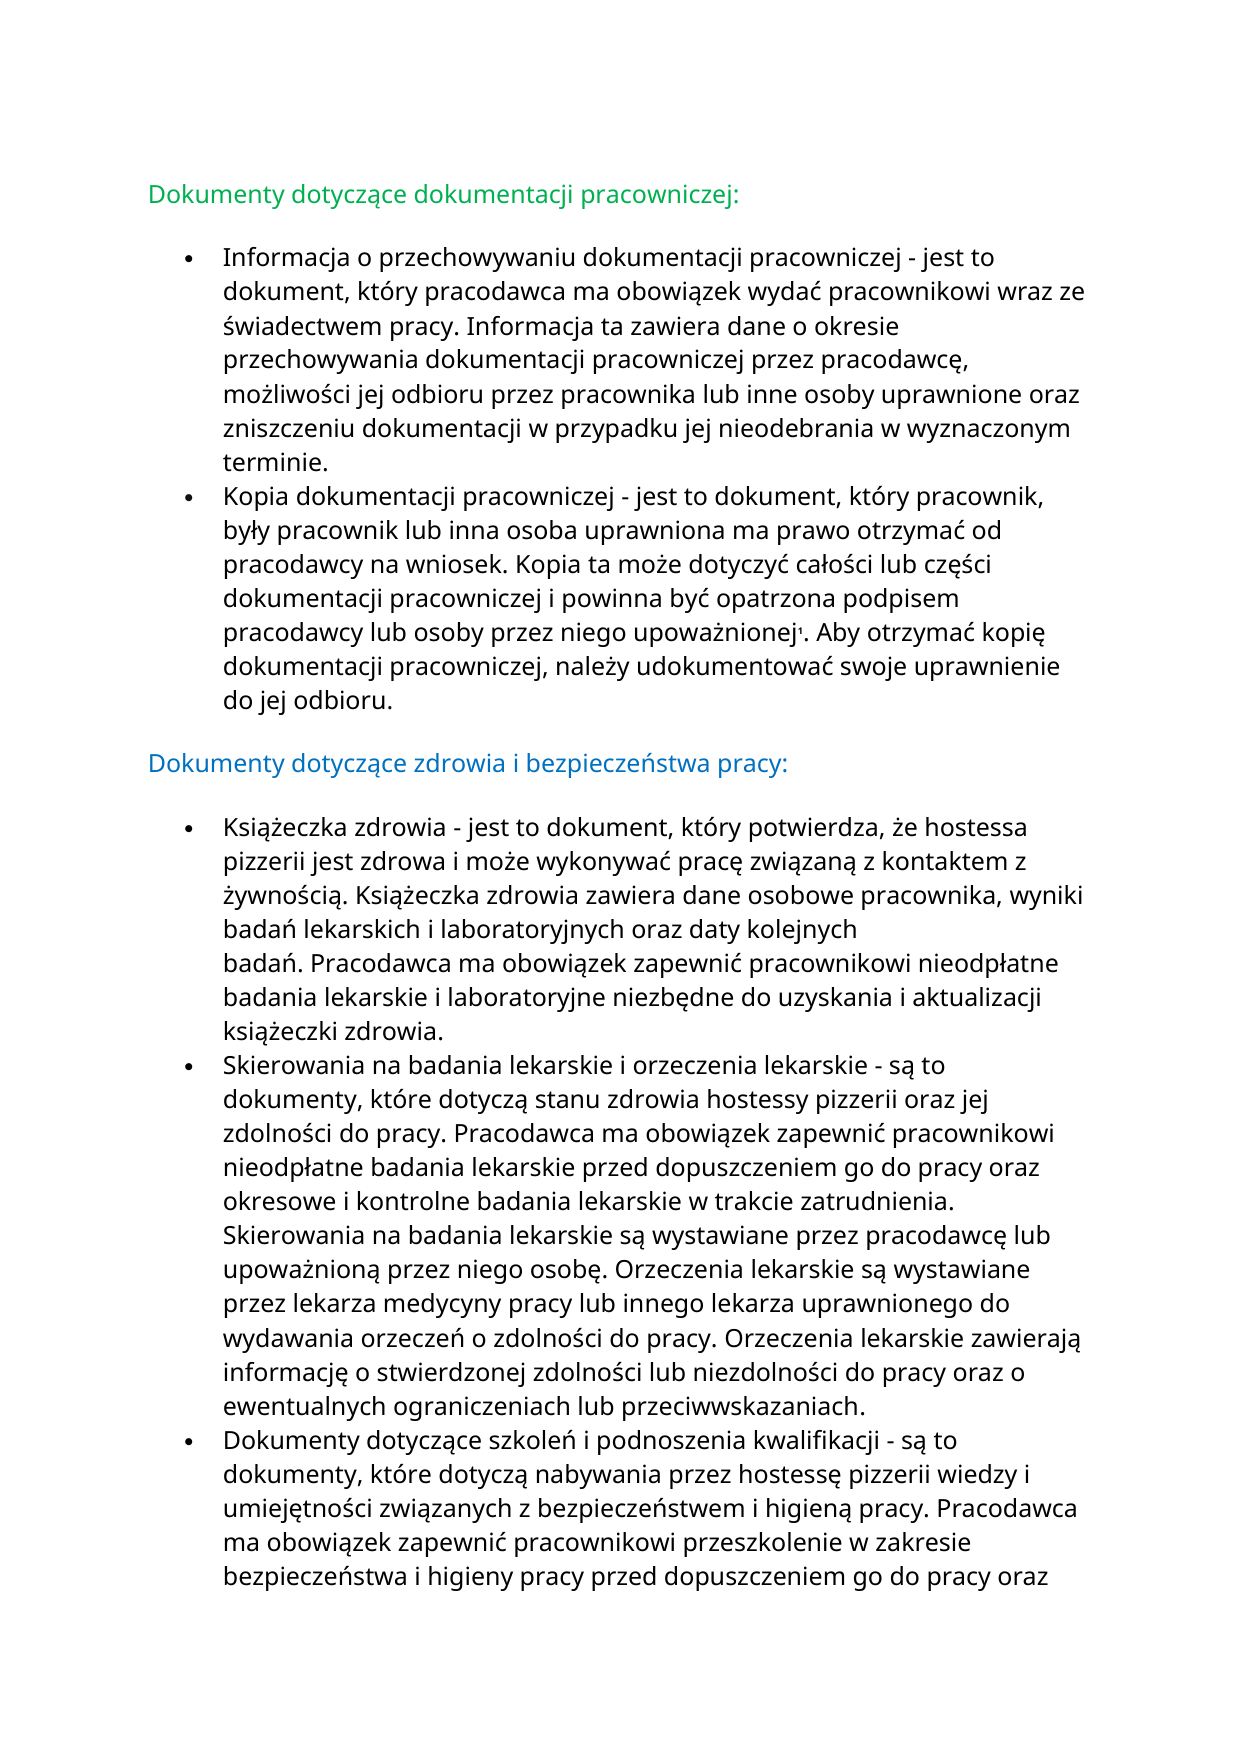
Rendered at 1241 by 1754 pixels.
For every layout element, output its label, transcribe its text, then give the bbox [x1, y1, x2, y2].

list Informacja o przechowywaniu dokumentacji pracowniczej - jest to dokument, który pracodawca ma obowiązek wydać pracownikowi wraz ze świadectwem pracy. Informacja ta zawiera dane o okresie przechowywania dokumentacji pracowniczej przez pracodawcę, możliwości jej odbioru przez pracownika lub inne osoby uprawnione oraz zniszczeniu dokumentacji w przypadku jej nieodebrania w wyznaczonym terminie. [185, 240, 1093, 478]
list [185, 1422, 1093, 1593]
text Dokumenty dotyczące dokumentacji pracowniczej: [148, 177, 1093, 211]
list Książeczka zdrowia - jest to dokument, który potwierdza, że hostessa pizzerii jest zdrowa i może wykonywać pracę związaną z kontaktem z żywnością. Książeczka zdrowia zawiera dane osobowe pracownika, wyniki badań lekarskich i laboratoryjnych oraz daty kolejnych badań. Pracodawca ma obowiązek zapewnić pracownikowi nieodpłatne badania lekarskie i laboratoryjne niezbędne do uzyskania i aktualizacji książeczki zdrowia. [185, 809, 1093, 1048]
list Skierowania na badania lekarskie i orzeczenia lekarskie - są to dokumenty, które dotyczą stanu zdrowia hostessy pizzerii oraz jej zdolności do pracy. Pracodawca ma obowiązek zapewnić pracownikowi nieodpłatne badania lekarskie przed dopuszczeniem go do pracy oraz okresowe i kontrolne badania lekarskie w trakcie zatrudnienia. Skierowania na badania lekarskie są wystawiane przez pracodawcę lub upoważnioną przez niego osobę. Orzeczenia lekarskie są wystawiane przez lekarza medycyny pracy lub innego lekarza uprawnionego do wydawania orzeczeń o zdolności do pracy. Orzeczenia lekarskie zawierają informację o stwierdzonej zdolności lub niezdolności do pracy oraz o ewentualnych ograniczeniach lub przeciwwskazaniach. [185, 1048, 1093, 1422]
list Kopia dokumentacji pracowniczej - jest to dokument, który pracownik, były pracownik lub inna osoba uprawniona ma prawo otrzymać od pracodawcy na wniosek. Kopia ta może dotyczyć całości lub części dokumentacji pracowniczej i powinna być opatrzona podpisem pracodawcy lub osoby przez niego upoważnionej1. Aby otrzymać kopię dokumentacji pracowniczej, należy udokumentować swoje uprawnienie do jej odbioru. [185, 478, 1093, 717]
text Dokumenty dotyczące zdrowia i bezpieczeństwa pracy: [148, 746, 1093, 780]
